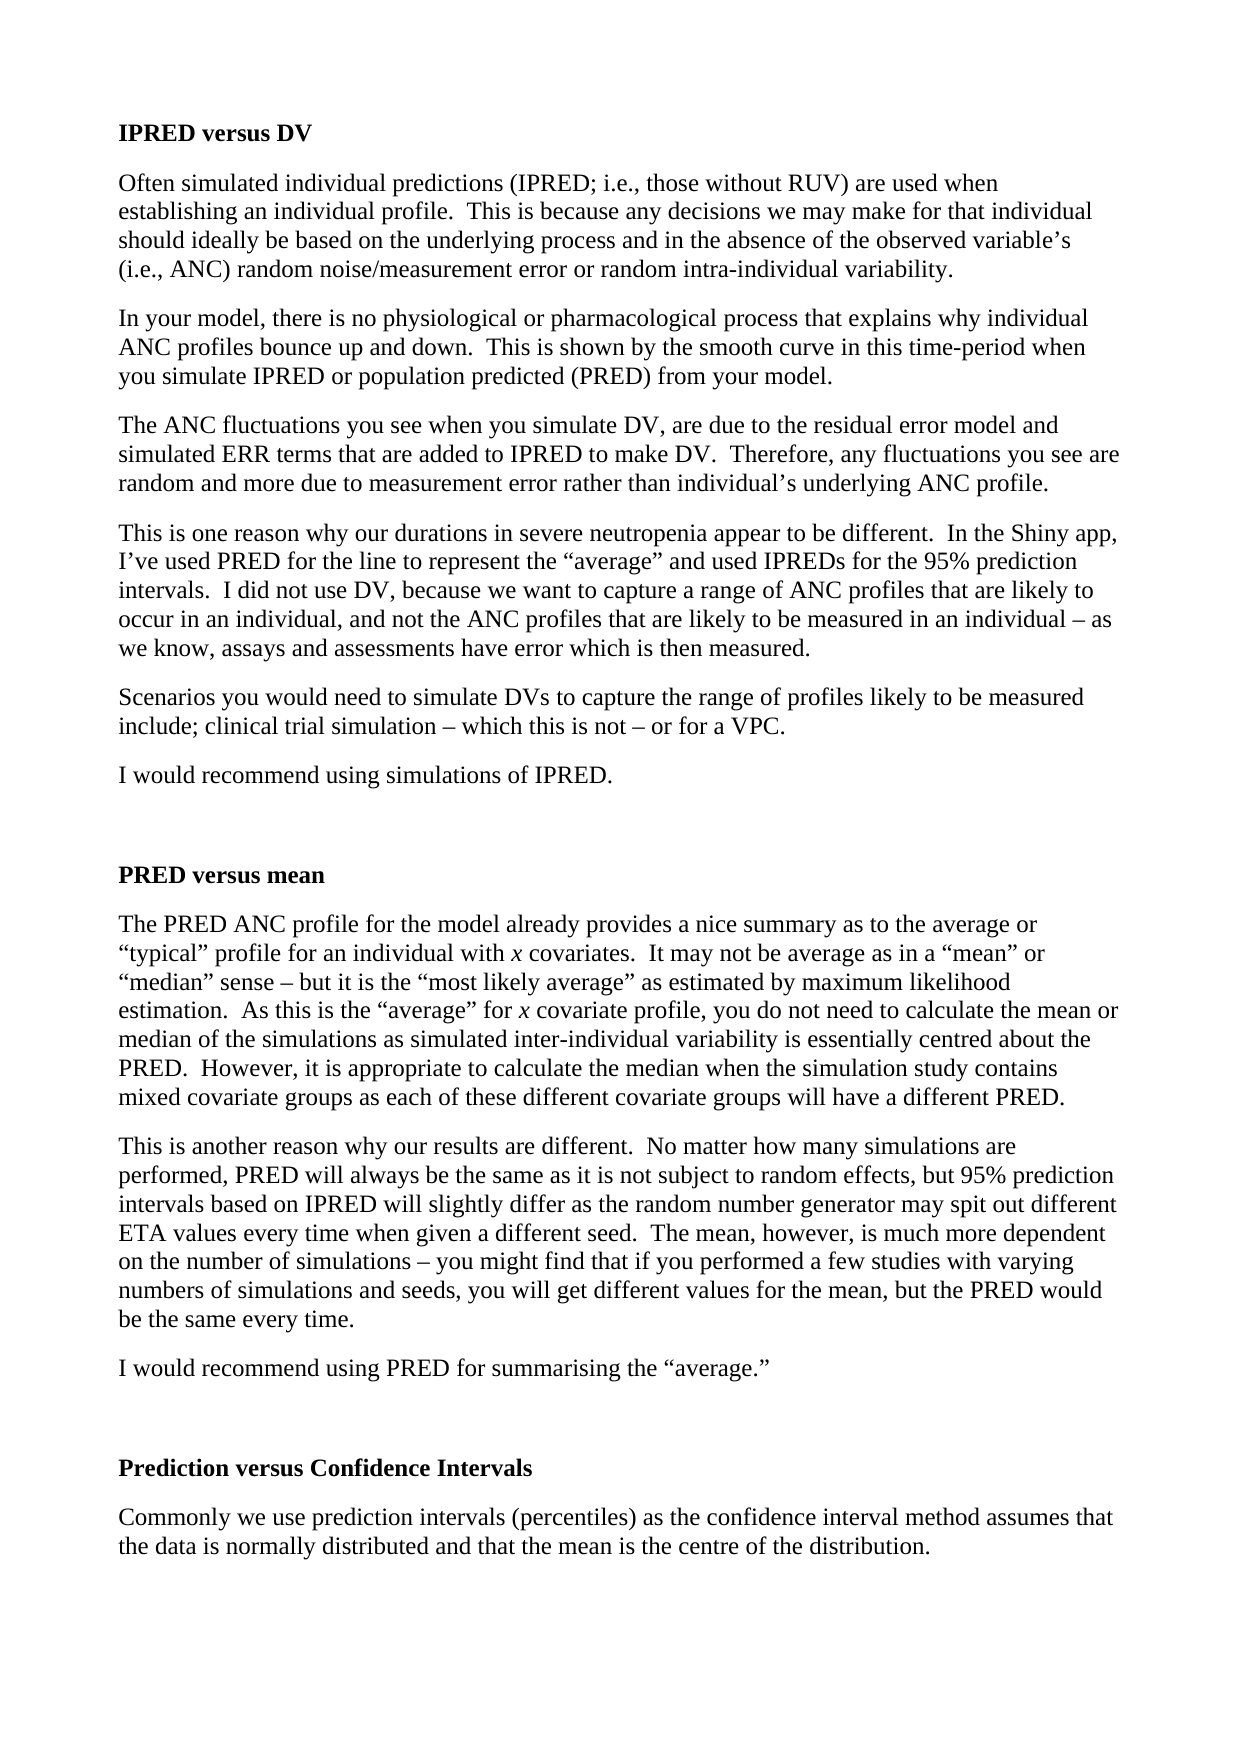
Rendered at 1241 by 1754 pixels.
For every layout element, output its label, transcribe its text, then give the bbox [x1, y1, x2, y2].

text I would recommend using PRED for summarising the “average.” [118, 1353, 1122, 1382]
text Prediction versus Confidence Intervals [118, 1453, 1122, 1481]
text I would recommend using simulations of IPRED. [118, 761, 1122, 789]
text This is another reason why our results are different. No matter how many simulations are performed, PRED will always be the same as it is not subject to random effects, but 95% prediction intervals based on IPRED will slightly differ as the random number generator may spit out different ETA values every time when given a different seed. The mean, however, is much more dependent on the number of simulations – you might find that if you performed a few studies with varying numbers of simulations and seeds, you will get different values for the mean, but the PRED would be the same every time. [118, 1131, 1122, 1333]
text IPRED versus DV [118, 118, 1122, 147]
text PRED versus mean [118, 860, 1122, 888]
text In your model, there is no physiological or pharmacological process that explains why individual ANC profiles bounce up and down. This is shown by the smooth curve in this time-period when you simulate IPRED or population predicted (PRED) from your model. [118, 303, 1122, 390]
text Commonly we use prediction intervals (percentiles) as the confidence interval method assumes that the data is normally distributed and that the mean is the centre of the distribution. [118, 1502, 1122, 1560]
text This is one reason why our durations in severe neutropenia appear to be different. In the Shiny app, I’ve used PRED for the line to represent the “average” and used IPREDs for the 95% prediction intervals. I did not use DV, because we want to capture a range of ANC profiles that are likely to occur in an individual, and not the ANC profiles that are likely to be measured in an individual – as we know, assays and assessments have error which is then measured. [118, 518, 1122, 661]
text Scenarios you would need to simulate DVs to capture the range of profiles likely to be measured include; clinical trial simulation – which this is not – or for a VPC. [118, 682, 1122, 740]
text Often simulated individual predictions (IPRED; i.e., those without RUV) are used when establishing an individual profile. This is because any decisions we may make for that individual should ideally be based on the underlying process and in the absence of the observed variable’s (i.e., ANC) random noise/measurement error or random intra-individual variability. [118, 168, 1122, 283]
text The ANC fluctuations you see when you simulate DV, are due to the residual error model and simulated ERR terms that are added to IPRED to make DV. Therefore, any fluctuations you see are random and more due to measurement error rather than individual’s underlying ANC profile. [118, 411, 1122, 497]
text The PRED ANC profile for the model already provides a nice summary as to the average or “typical” profile for an individual with x covariates. It may not be average as in a “mean” or “median” sense – but it is the “most likely average” as estimated by maximum likelihood estimation. As this is the “average” for x covariate profile, you do not need to calculate the mean or median of the simulations as simulated inter-individual variability is essentially centred about the PRED. However, it is appropriate to calculate the median when the simulation study contains mixed covariate groups as each of these different covariate groups will have a different PRED. [118, 909, 1122, 1111]
